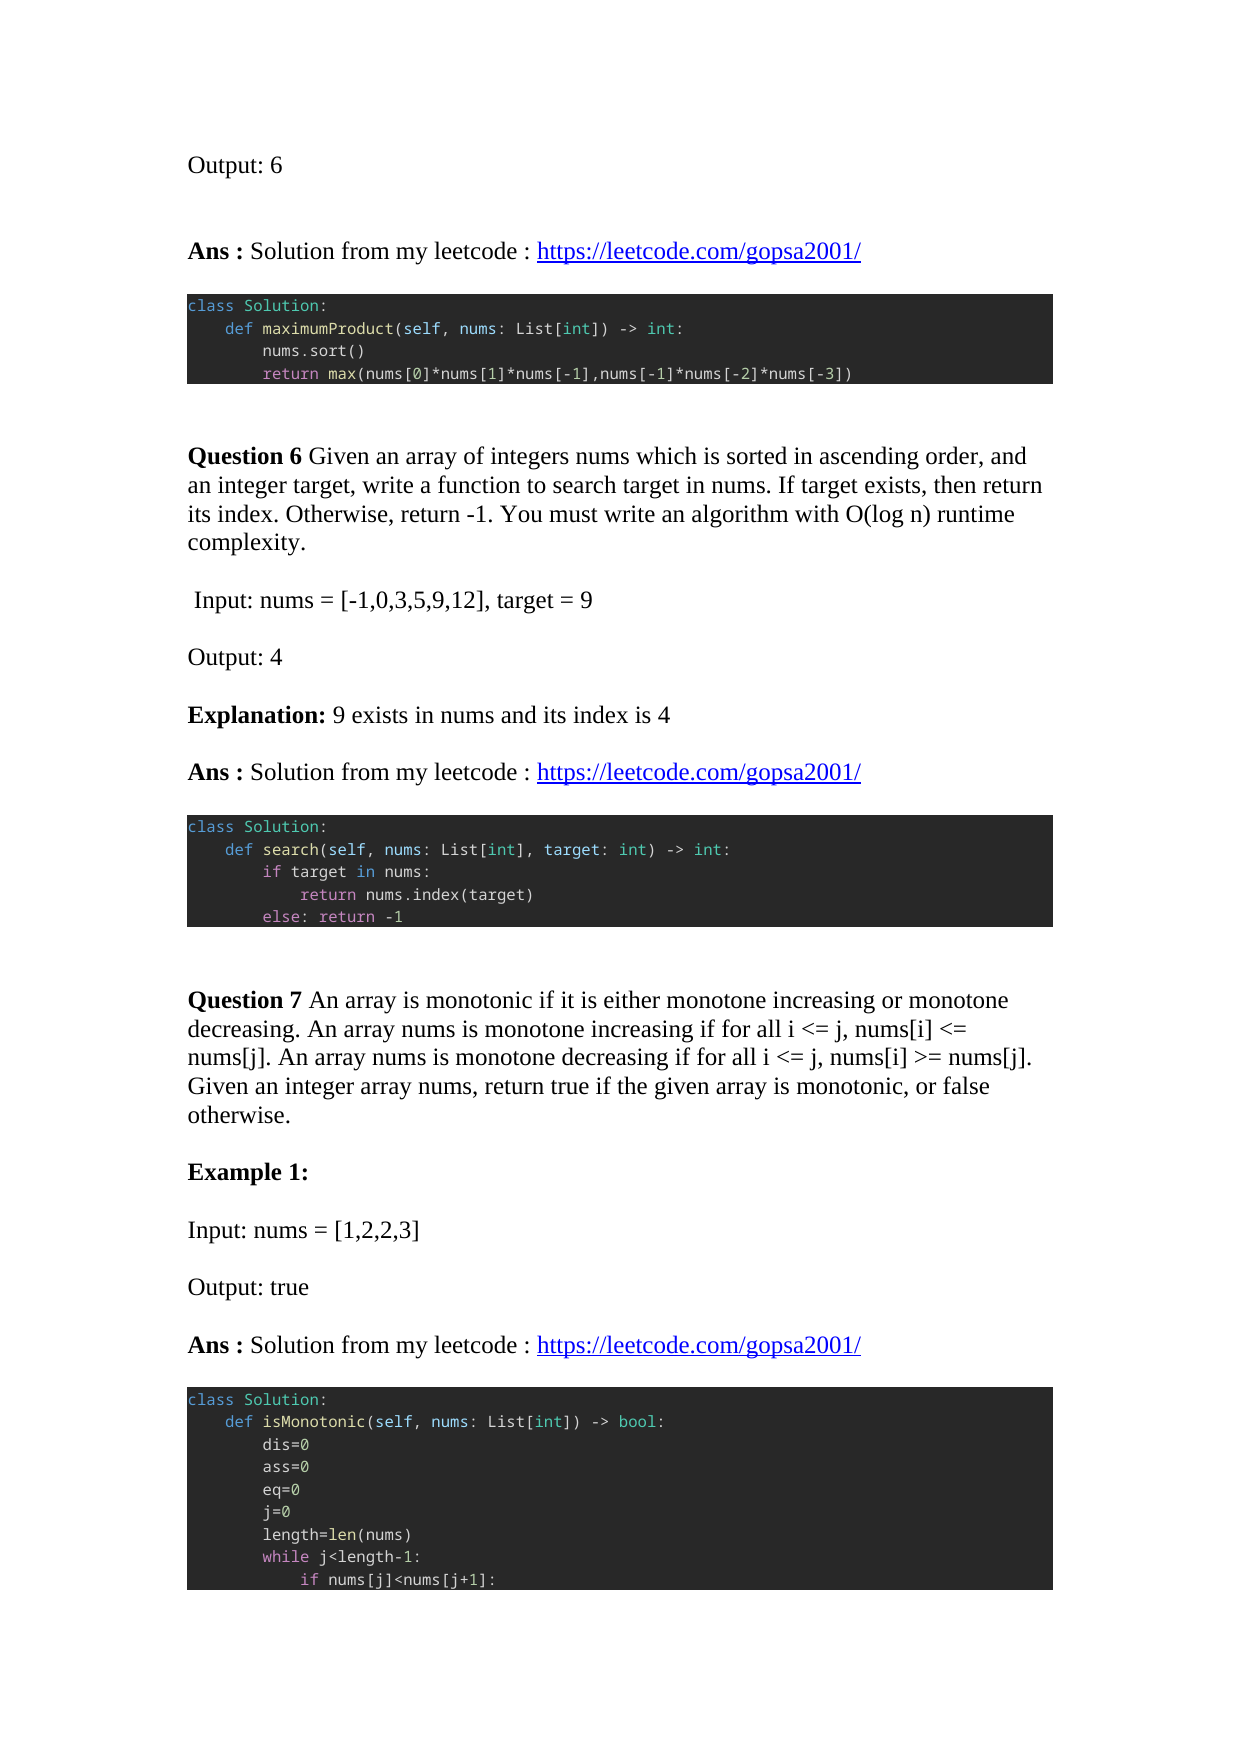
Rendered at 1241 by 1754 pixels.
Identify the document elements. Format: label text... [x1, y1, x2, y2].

text def maximumProduct(self, nums: List[int]) -> int: [187, 316, 1053, 339]
text Question 6 Given an array of integers nums which is sorted in ascending order, and an integer target, write a function to search target in nums. If target exists, then return its index. Otherwise, return -1. You must write an algorithm with O(log n) runtime complexity. [187, 441, 1053, 556]
text dis=0 [187, 1432, 1053, 1455]
text Explanation: 9 exists in nums and its index is 4 [187, 700, 1053, 729]
text Ans : Solution from my leetcode : https://leetcode.com/gopsa2001/ [187, 757, 1053, 786]
text nums.sort() [187, 339, 1053, 361]
text ass=0 [187, 1455, 1053, 1477]
text Output: 6 [187, 150, 1053, 179]
text if target in nums: [187, 860, 1053, 882]
text Input: nums = [1,2,2,3] [187, 1215, 1053, 1244]
text Question 7 An array is monotonic if it is either monotone increasing or monotone decreasing. An array nums is monotone increasing if for all i <= j, nums[i] <= nums[j]. An array nums is monotone decreasing if for all i <= j, nums[i] >= nums[j]. Given an integer array nums, return true if the given array is monotonic, or false otherwise. [187, 985, 1053, 1129]
text else: return -1 [187, 905, 1053, 927]
text Output: true [187, 1272, 1053, 1301]
text class Solution: [187, 294, 1053, 316]
text return nums.index(target) [187, 882, 1053, 905]
text Example 1: [187, 1157, 1053, 1186]
text class Solution: [187, 1387, 1053, 1410]
text if nums[j]<nums[j+1]: [187, 1567, 1053, 1590]
text while j<length-1: [187, 1545, 1053, 1567]
text class Solution: [187, 815, 1053, 837]
text Input: nums = [-1,0,3,5,9,12], target = 9 [187, 585, 1053, 614]
text eq=0 [187, 1477, 1053, 1500]
text Ans : Solution from my leetcode : https://leetcode.com/gopsa2001/ [187, 236, 1053, 265]
text j=0 [187, 1500, 1053, 1522]
text Ans : Solution from my leetcode : https://leetcode.com/gopsa2001/ [187, 1330, 1053, 1359]
text Output: 4 [187, 642, 1053, 671]
text def search(self, nums: List[int], target: int) -> int: [187, 837, 1053, 860]
text length=len(nums) [187, 1522, 1053, 1545]
text def isMonotonic(self, nums: List[int]) -> bool: [187, 1410, 1053, 1432]
text return max(nums[0]*nums[1]*nums[-1],nums[-1]*nums[-2]*nums[-3]) [187, 361, 1053, 384]
